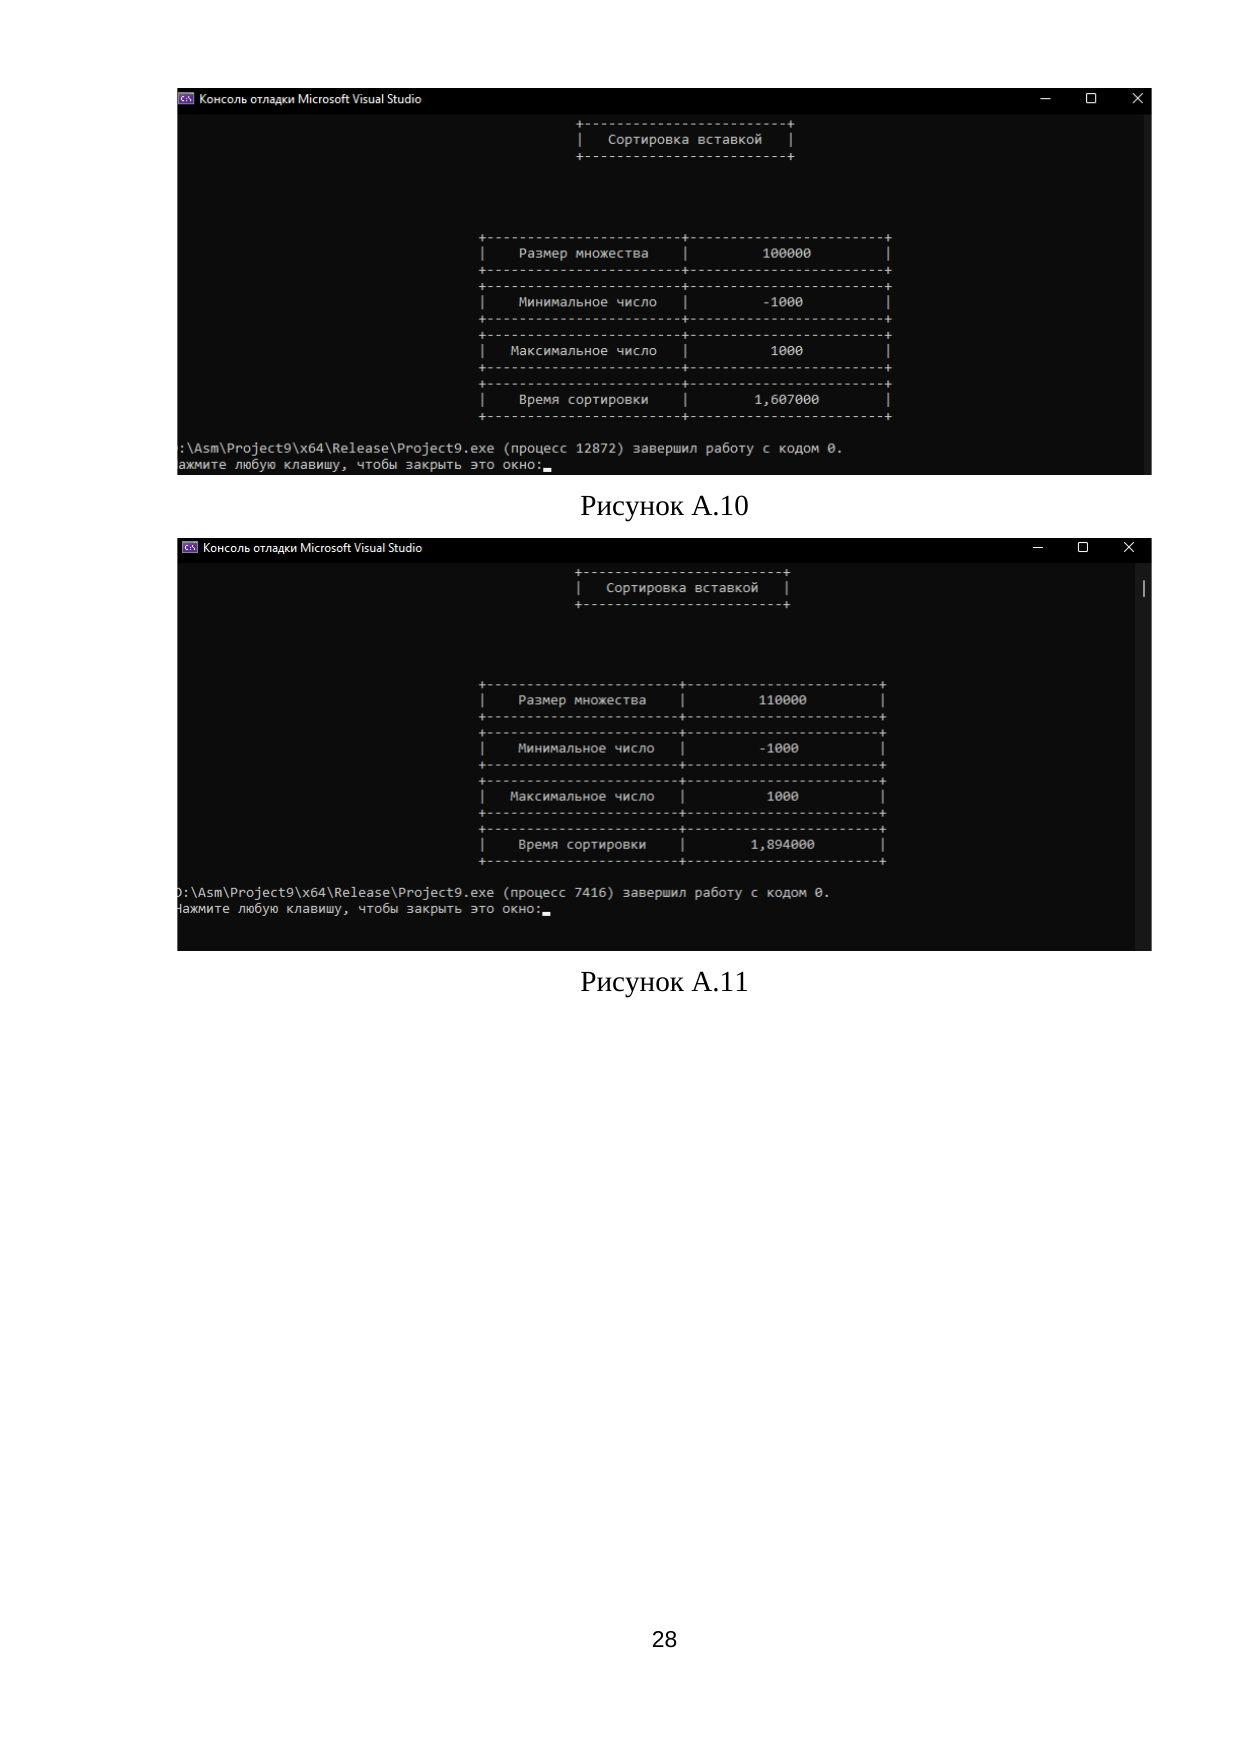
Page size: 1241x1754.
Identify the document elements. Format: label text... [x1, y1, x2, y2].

text Рисунок А.10 [177, 488, 1152, 522]
picture [177, 538, 1152, 951]
picture [177, 88, 1152, 475]
text Рисунок А.11 [177, 964, 1152, 997]
